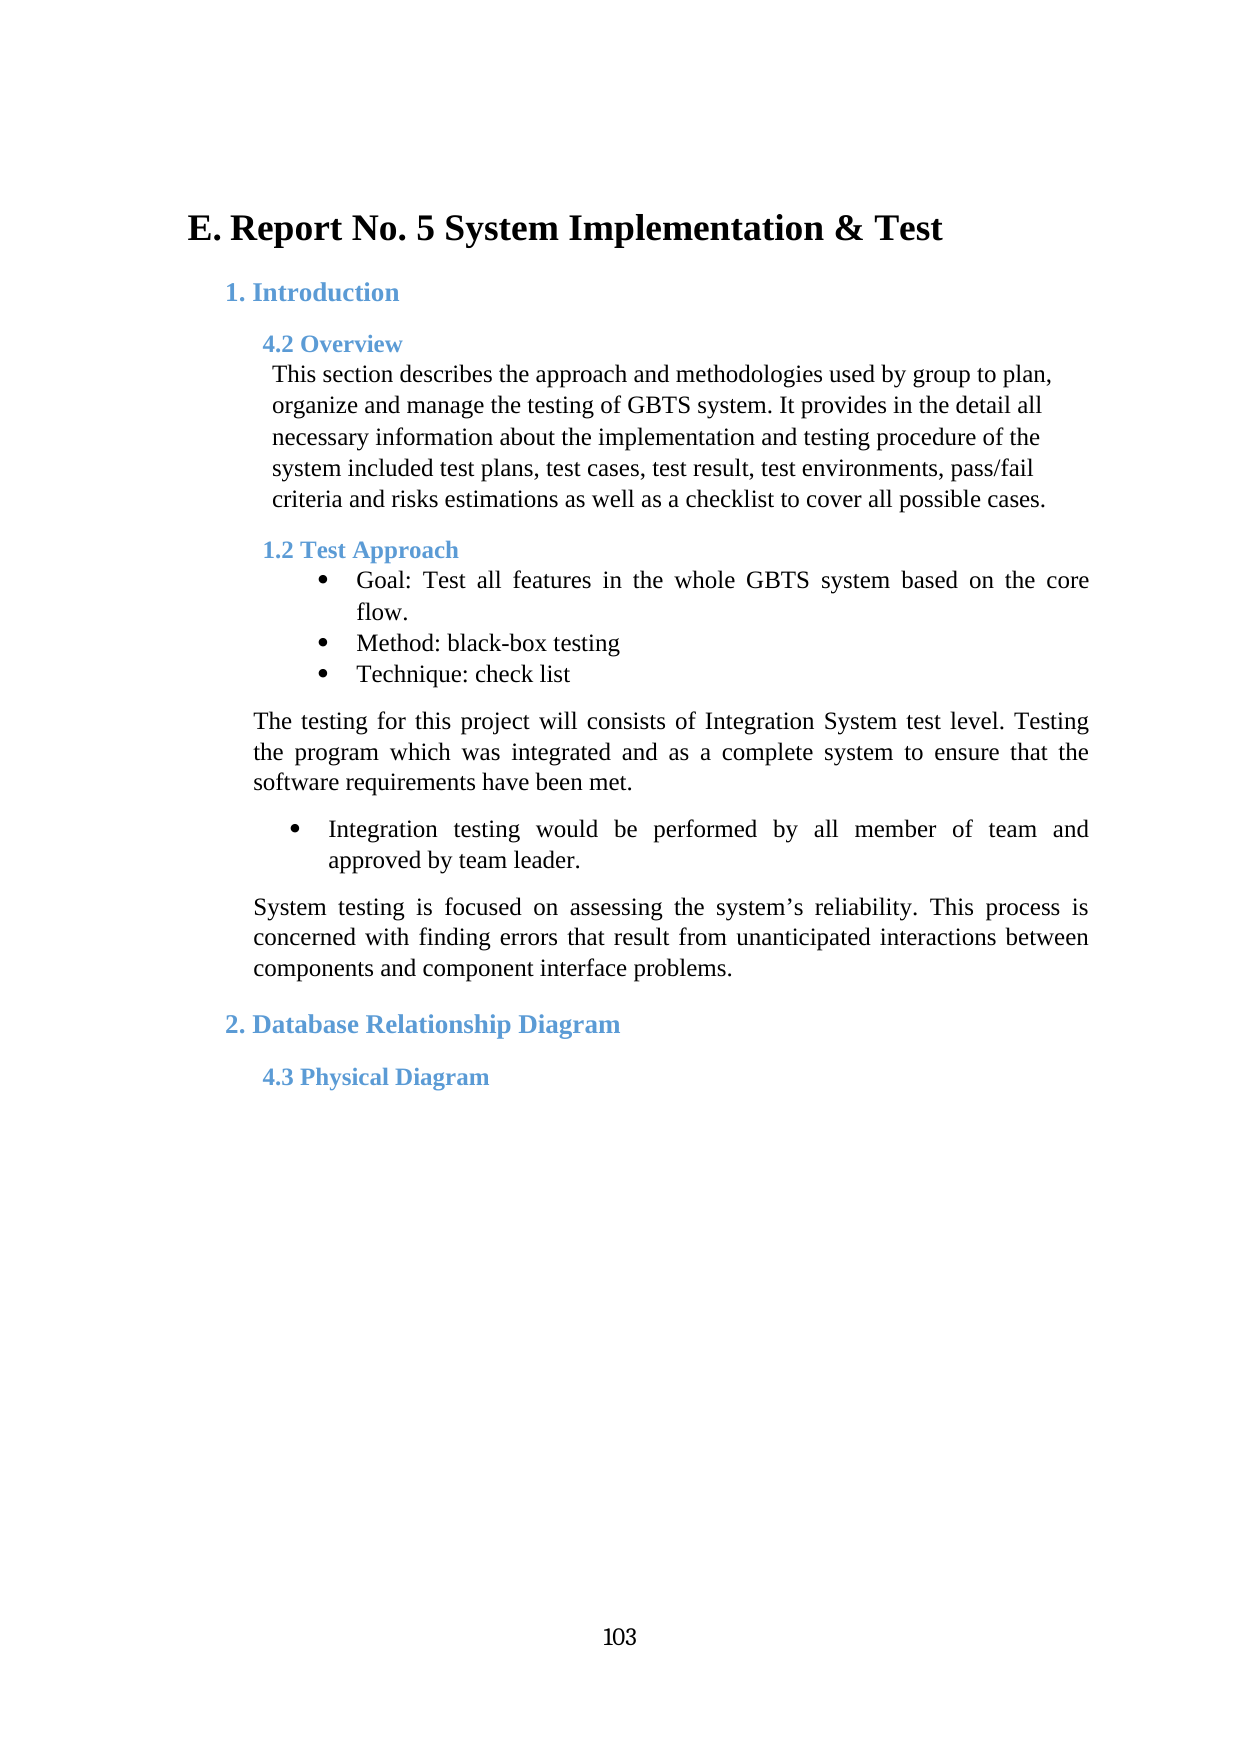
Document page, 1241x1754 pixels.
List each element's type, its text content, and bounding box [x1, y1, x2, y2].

subtitle Report No. 5 System Implementation & Test [187, 205, 1090, 248]
subtitle Overview [262, 329, 1090, 358]
list Technique: check list [319, 659, 1090, 687]
text The testing for this project will consists of Integration System test level. Testing the program which was integrated and as a complete system to ensure that the software requirements have been met. [253, 706, 1090, 796]
subtitle Physical Diagram [262, 1062, 1090, 1091]
list Integration testing would be performed by all member of team and approved by team leader. [291, 814, 1090, 873]
subtitle Introduction [225, 276, 1090, 307]
list Goal: Test all features in the whole GBTS system based on the core flow. [319, 566, 1090, 625]
subtitle Database Relationship Diagram [225, 1008, 1090, 1039]
list This section describes the approach and methodologies used by group to plan, organize and manage the testing of GBTS system. It provides in the detail all necessary information about the implementation and testing procedure of the system included test plans, test cases, test result, test environments, pass/fail criteria and risks estimations as well as a checklist to cover all possible cases. [272, 359, 1090, 512]
text System testing is focused on assessing the system’s reliability. This process is concerned with finding errors that result from unanticipated interactions between components and component interface problems. [253, 892, 1090, 981]
subtitle Test Approach [262, 536, 1090, 564]
list Method: black-box testing [319, 628, 1090, 656]
